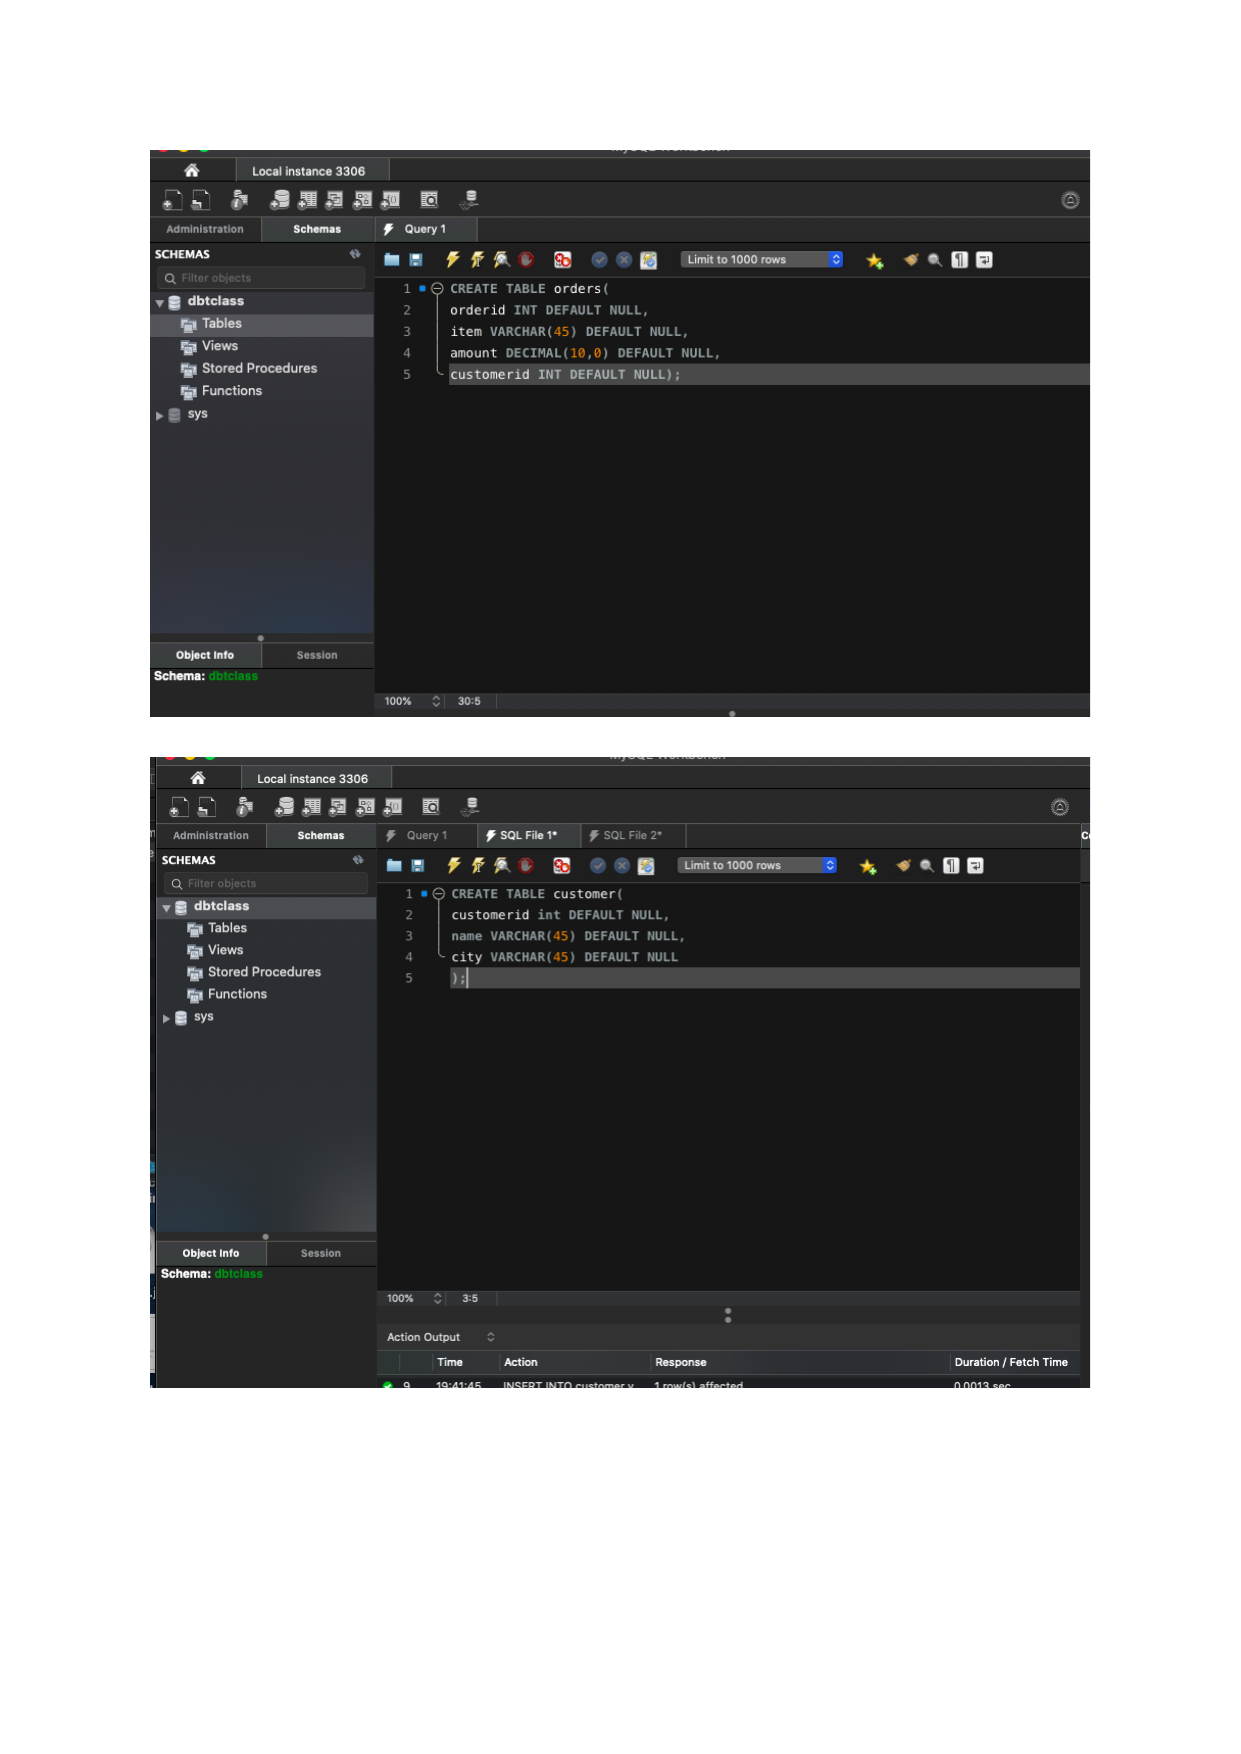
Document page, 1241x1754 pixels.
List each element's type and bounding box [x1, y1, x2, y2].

picture [150, 757, 1091, 1388]
picture [150, 150, 1091, 717]
